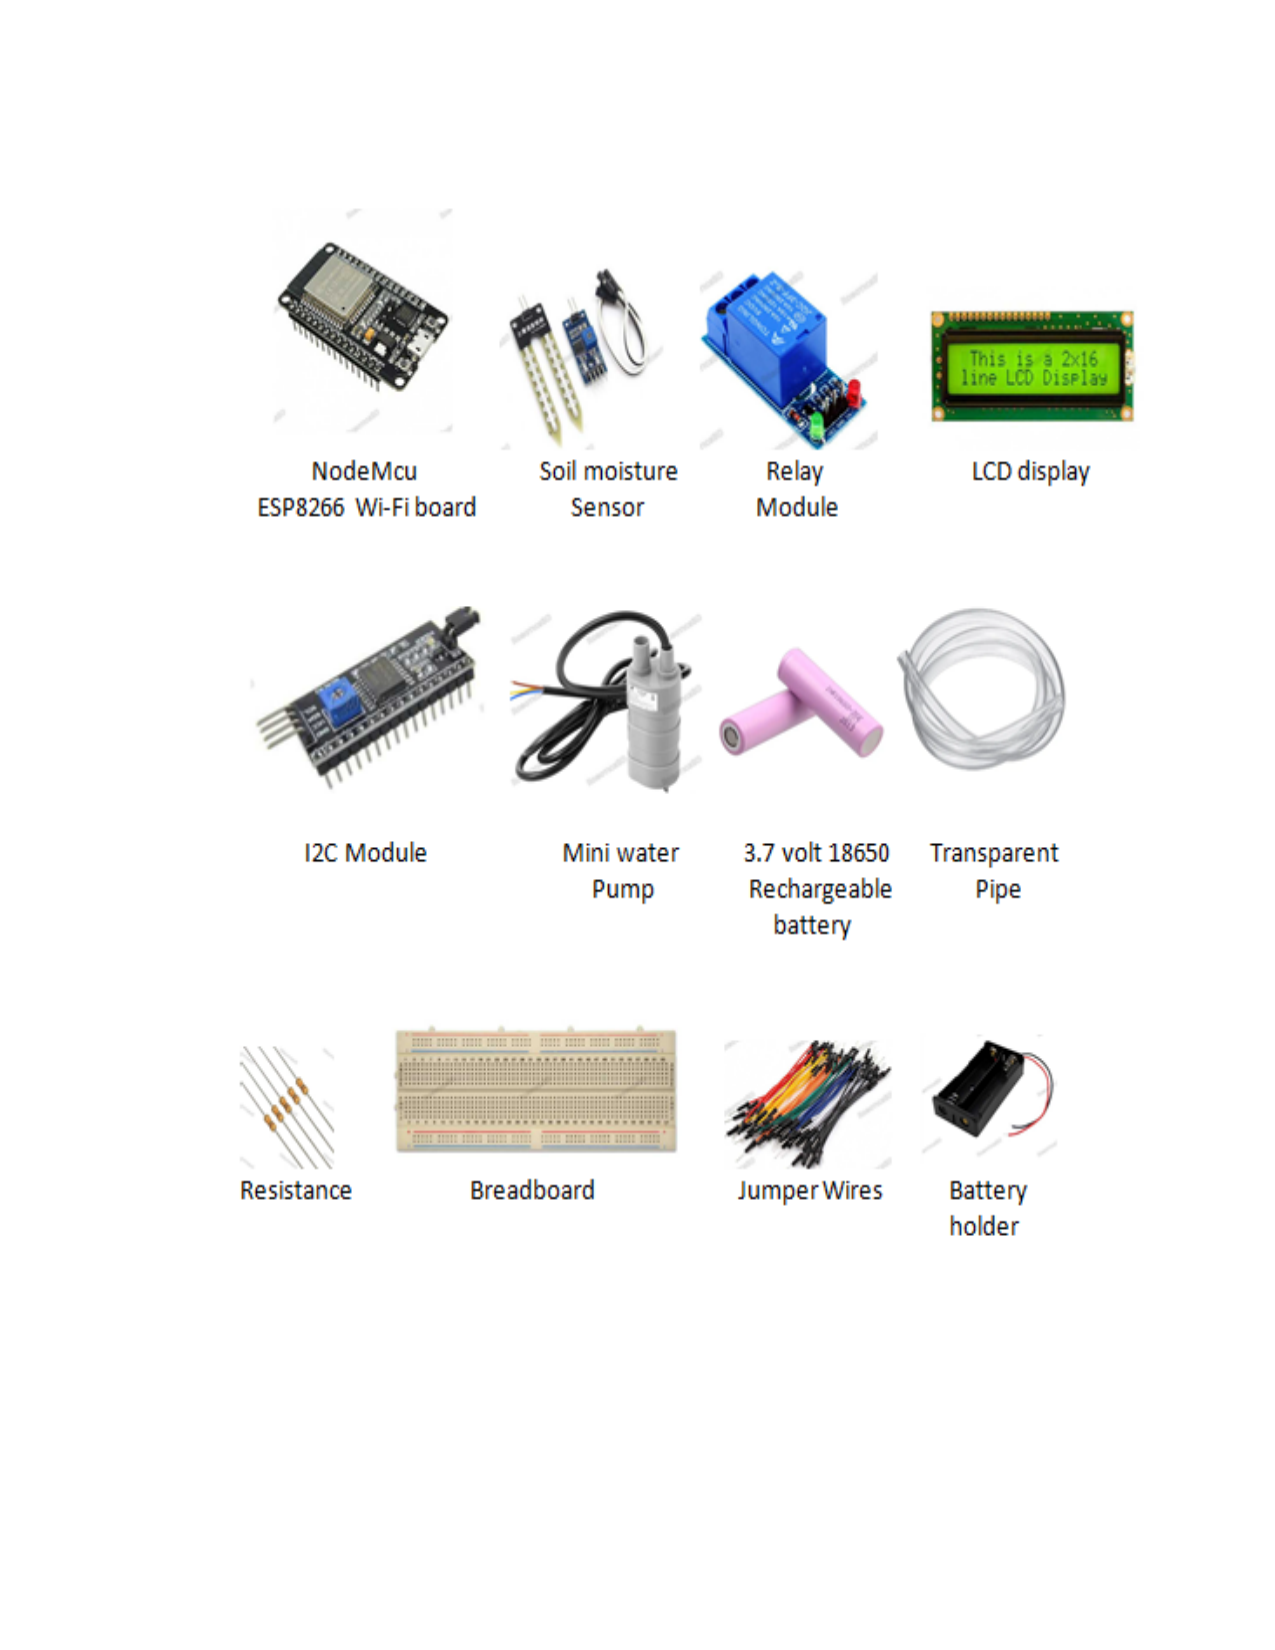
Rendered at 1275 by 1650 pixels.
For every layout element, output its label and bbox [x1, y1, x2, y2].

picture [127, 149, 1265, 1278]
